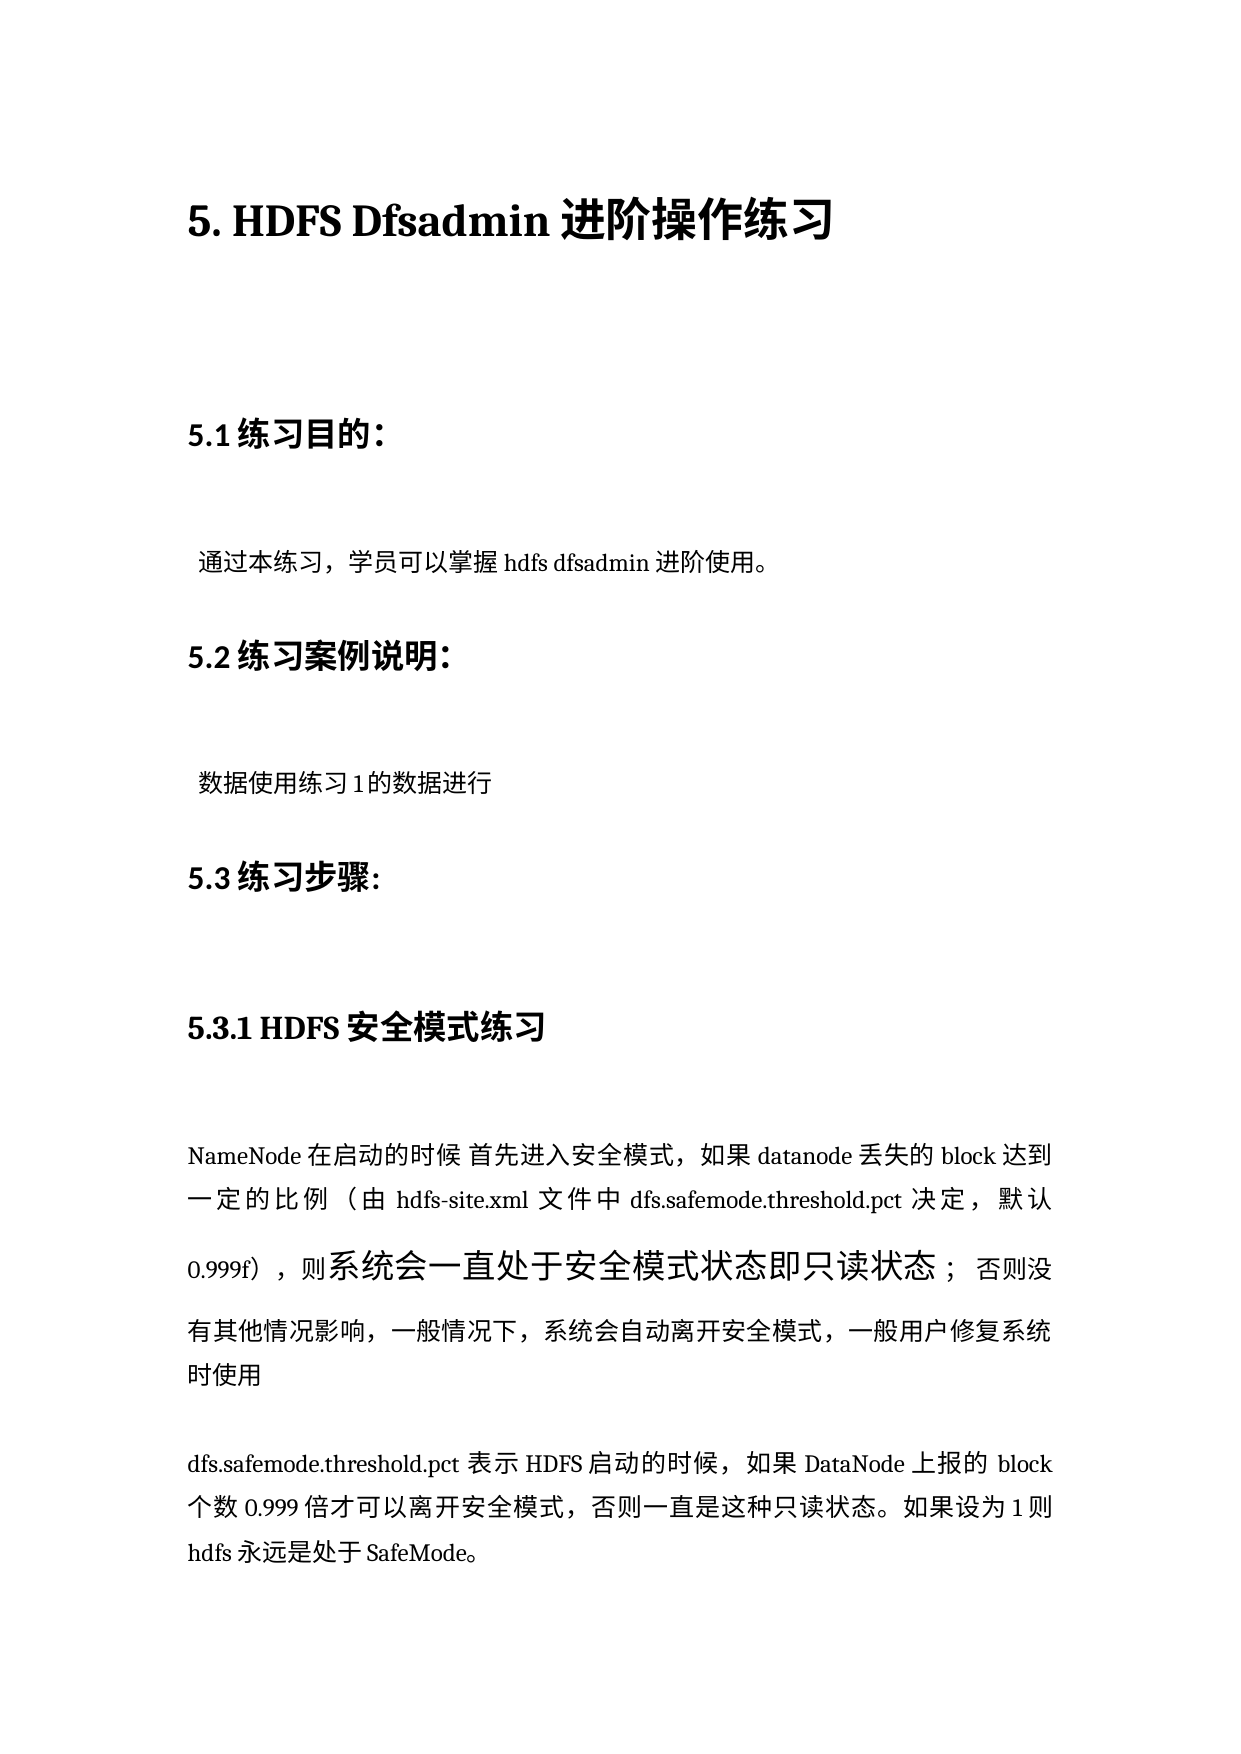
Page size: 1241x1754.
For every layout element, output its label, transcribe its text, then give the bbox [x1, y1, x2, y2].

text NameNode在启动的时候 首先进入安全模式，如果datanode丢失的block达到一定的比例（由hdfs-site.xml文件中dfs.safemode.threshold.pct决定，默认0.999f），则系统会一直处于安全模式状态即只读状态 ； 否则没有其他情况影响，一般情况下，系统会自动离开安全模式，一般用户修复系统时使用 [187, 1132, 1053, 1396]
subtitle 5. HDFS Dfsadmin进阶操作练习 [187, 172, 1053, 260]
subtitle 5.2 练习案例说明： [187, 609, 1053, 698]
text dfs.safemode.threshold.pct 表示HDFS启动的时候，如果DataNode上报的 block个数0.999倍才可以离开安全模式，否则一直是这种只读状态。如果设为1则hdfs永远是处于SafeMode。 [187, 1440, 1053, 1572]
subtitle 5.1 练习目的： [187, 388, 1053, 476]
text 通过本练习，学员可以掌握hdfs dfsadmin进阶使用。 [187, 538, 1053, 582]
text 数据使用练习1的数据进行 [187, 760, 1053, 804]
subtitle 5.3.1 HDFS 安全模式练习 [187, 981, 1053, 1069]
subtitle 5.3 练习步骤: [187, 831, 1053, 919]
